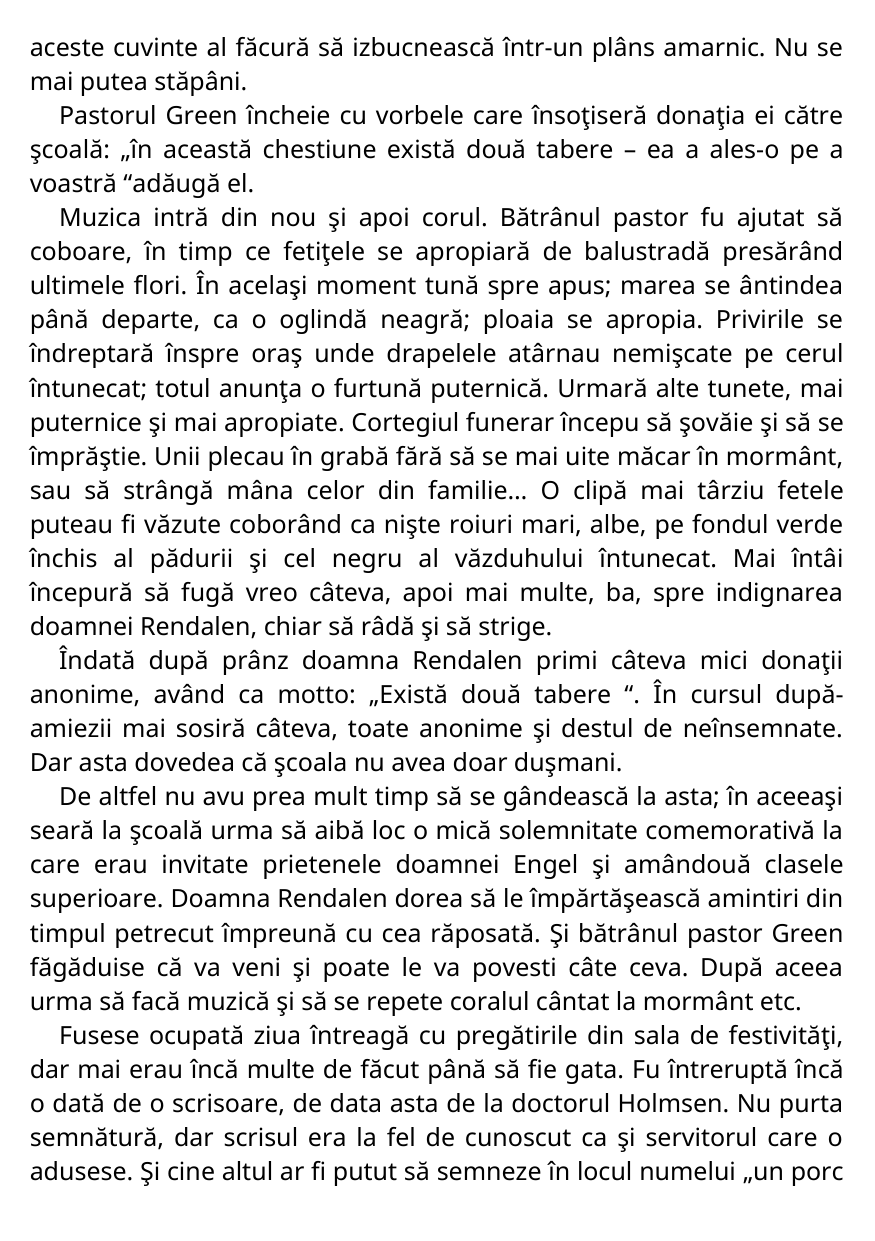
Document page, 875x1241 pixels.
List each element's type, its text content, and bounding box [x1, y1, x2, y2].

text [29, 1017, 844, 1188]
text Pastorul Green încheie cu vorbele care însoţiseră donaţia ei către şcoală: „în această chestiune există două tabere – ea a ales-o pe a voastră “adăugă el. [29, 98, 844, 200]
text De altfel nu avu prea mult timp să se gândească la asta; în aceeaşi seară la şcoală urma să aibă loc o mică solemnitate comemorativă la care erau invitate prietenele doamnei Engel şi amândouă clasele superioare. Doamna Rendalen dorea să le împărtăşească amintiri din timpul petrecut împreună cu cea răposată. Şi bătrânul pastor Green făgăduise că va veni şi poate le va povesti câte ceva. După aceea urma să facă muzică şi să se repete coralul cântat la mormânt etc. [29, 779, 844, 1017]
text Îndată după prânz doamna Rendalen primi câteva mici donaţii anonime, având ca motto: „Există două tabere “. În cursul după-amiezii mai sosiră câteva, toate anonime şi destul de neînsemnate. Dar asta dovedea că şcoala nu avea doar duşmani. [29, 643, 844, 779]
text Muzica intră din nou şi apoi corul. Bătrânul pastor fu ajutat să coboare, în timp ce fetiţele se apropiară de balustradă presărând ultimele flori. În acelaşi moment tună spre apus; marea se ântindea până departe, ca o oglindă neagră; ploaia se apropia. Privirile se îndreptară înspre oraş unde drapelele atârnau nemişcate pe cerul întunecat; totul anunţa o furtună puternică. Urmară alte tunete, mai puternice şi mai apropiate. Cortegiul funerar începu să şovăie şi să se împrăştie. Unii plecau în grabă fără să se mai uite măcar în mormânt, sau să strângă mâna celor din familie… O clipă mai târziu fetele puteau fi văzute coborând ca nişte roiuri mari, albe, pe fondul verde închis al pădurii şi cel negru al văzduhului întunecat. Mai întâi începură să fugă vreo câteva, apoi mai multe, ba, spre indignarea doamnei Rendalen, chiar să râdă şi să strige. [29, 200, 844, 643]
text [29, 29, 844, 98]
